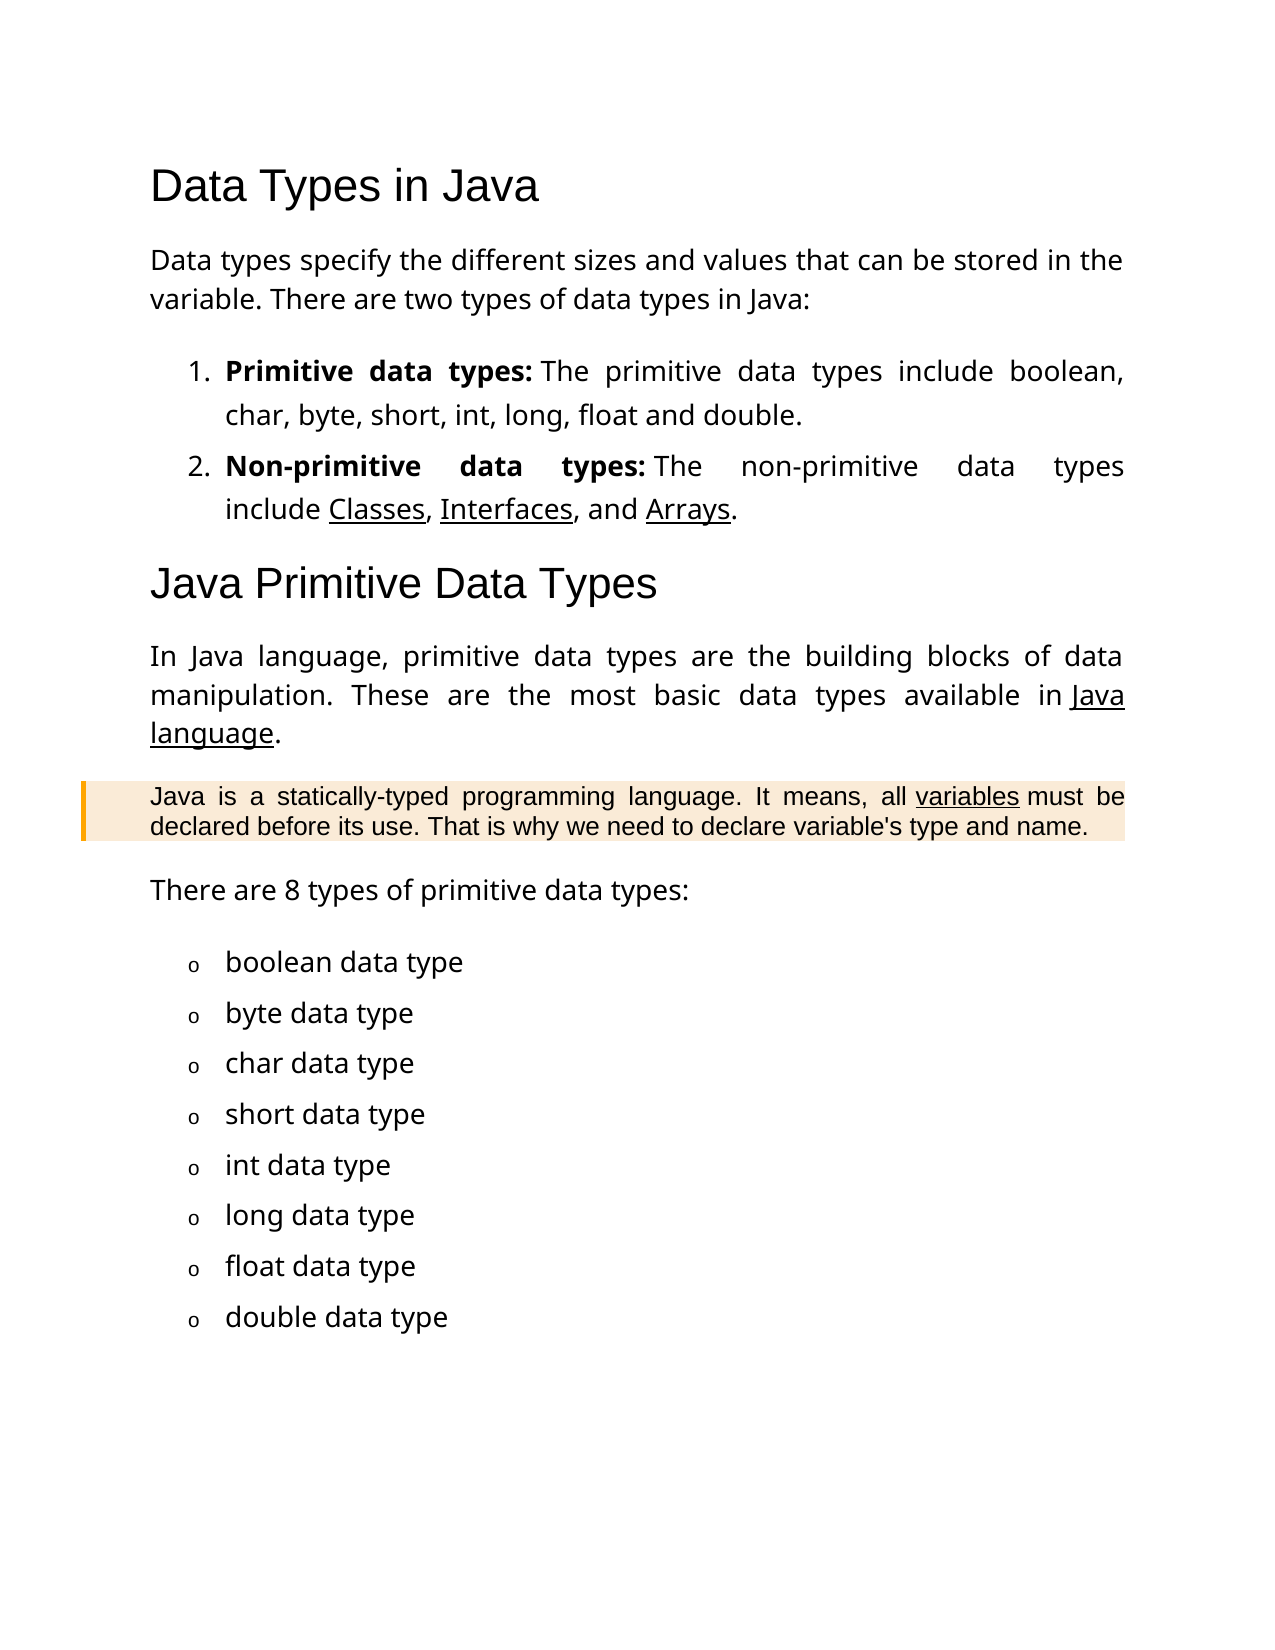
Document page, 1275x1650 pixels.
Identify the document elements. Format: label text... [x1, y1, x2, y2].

list Non-primitive data types: The non-primitive data types include Classes, Interfaces, and Arrays. [187, 441, 1125, 528]
list Primitive data types: The primitive data types include boolean, char, byte, short, int, long, float and double. [187, 346, 1125, 434]
list short data type [187, 1089, 1125, 1133]
list double data type [187, 1292, 1125, 1335]
list byte data type [187, 988, 1125, 1032]
list char data type [187, 1038, 1125, 1082]
text Java is a statically-typed programming language. It means, all variables must be declared before its use. That is why we need to declare variable's type and name. [86, 781, 1125, 841]
list boolean data type [187, 937, 1125, 981]
list int data type [187, 1140, 1125, 1183]
list float data type [187, 1241, 1125, 1285]
text In Java language, primitive data types are the building blocks of data manipulation. These are the most basic data types available in Java language. [150, 637, 1125, 752]
list long data type [187, 1190, 1125, 1234]
text There are 8 types of primitive data types: [150, 870, 1125, 908]
subtitle Data Types in Java [150, 159, 1125, 211]
subtitle Java Primitive Data Types [150, 557, 1125, 607]
text Data types specify the different sizes and values that can be stored in the variable. There are two types of data types in Java: [150, 241, 1125, 317]
